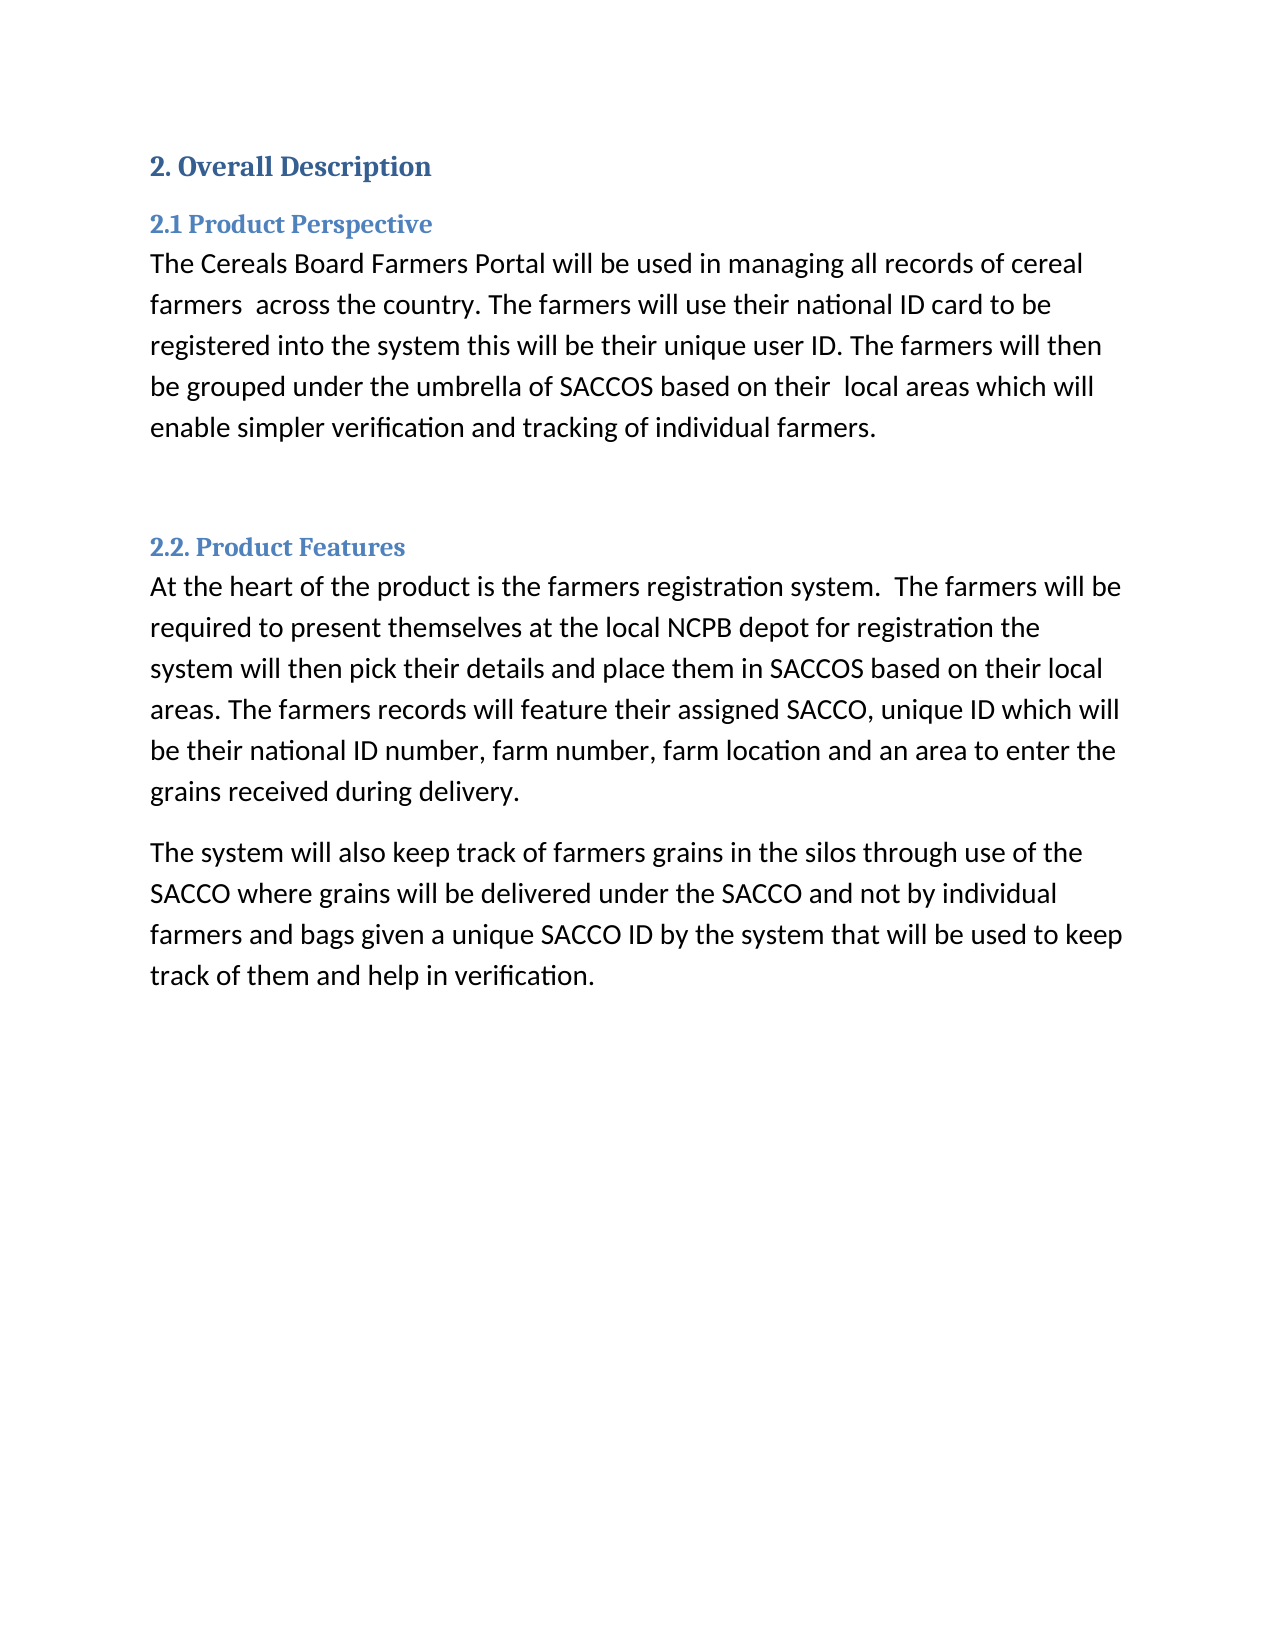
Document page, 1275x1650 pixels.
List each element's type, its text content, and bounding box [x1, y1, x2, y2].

text The Cereals Board Farmers Portal will be used in managing all records of cereal farmers across the country. The farmers will use their national ID card to be registered into the system this will be their unique user ID. The farmers will then be grouped under the umbrella of SACCOS based on their local areas which will enable simpler verification and tracking of individual farmers. [150, 245, 1125, 444]
text At the heart of the product is the farmers registration system. The farmers will be required to present themselves at the local NCPB depot for registration the system will then pick their details and place them in SACCOS based on their local areas. The farmers records will feature their assigned SACCO, unique ID which will be their national ID number, farm number, farm location and an area to enter the grains received during delivery. [150, 568, 1125, 808]
text The system will also keep track of farmers grains in the silos through use of the SACCO where grains will be delivered under the SACCO and not by individual farmers and bags given a unique SACCO ID by the system that will be used to keep track of them and help in verification. [150, 834, 1125, 993]
subtitle 2. Overall Description [150, 150, 1125, 183]
subtitle 2.1 Product Perspective [150, 209, 1125, 241]
subtitle 2.2. Product Features [150, 532, 1125, 563]
